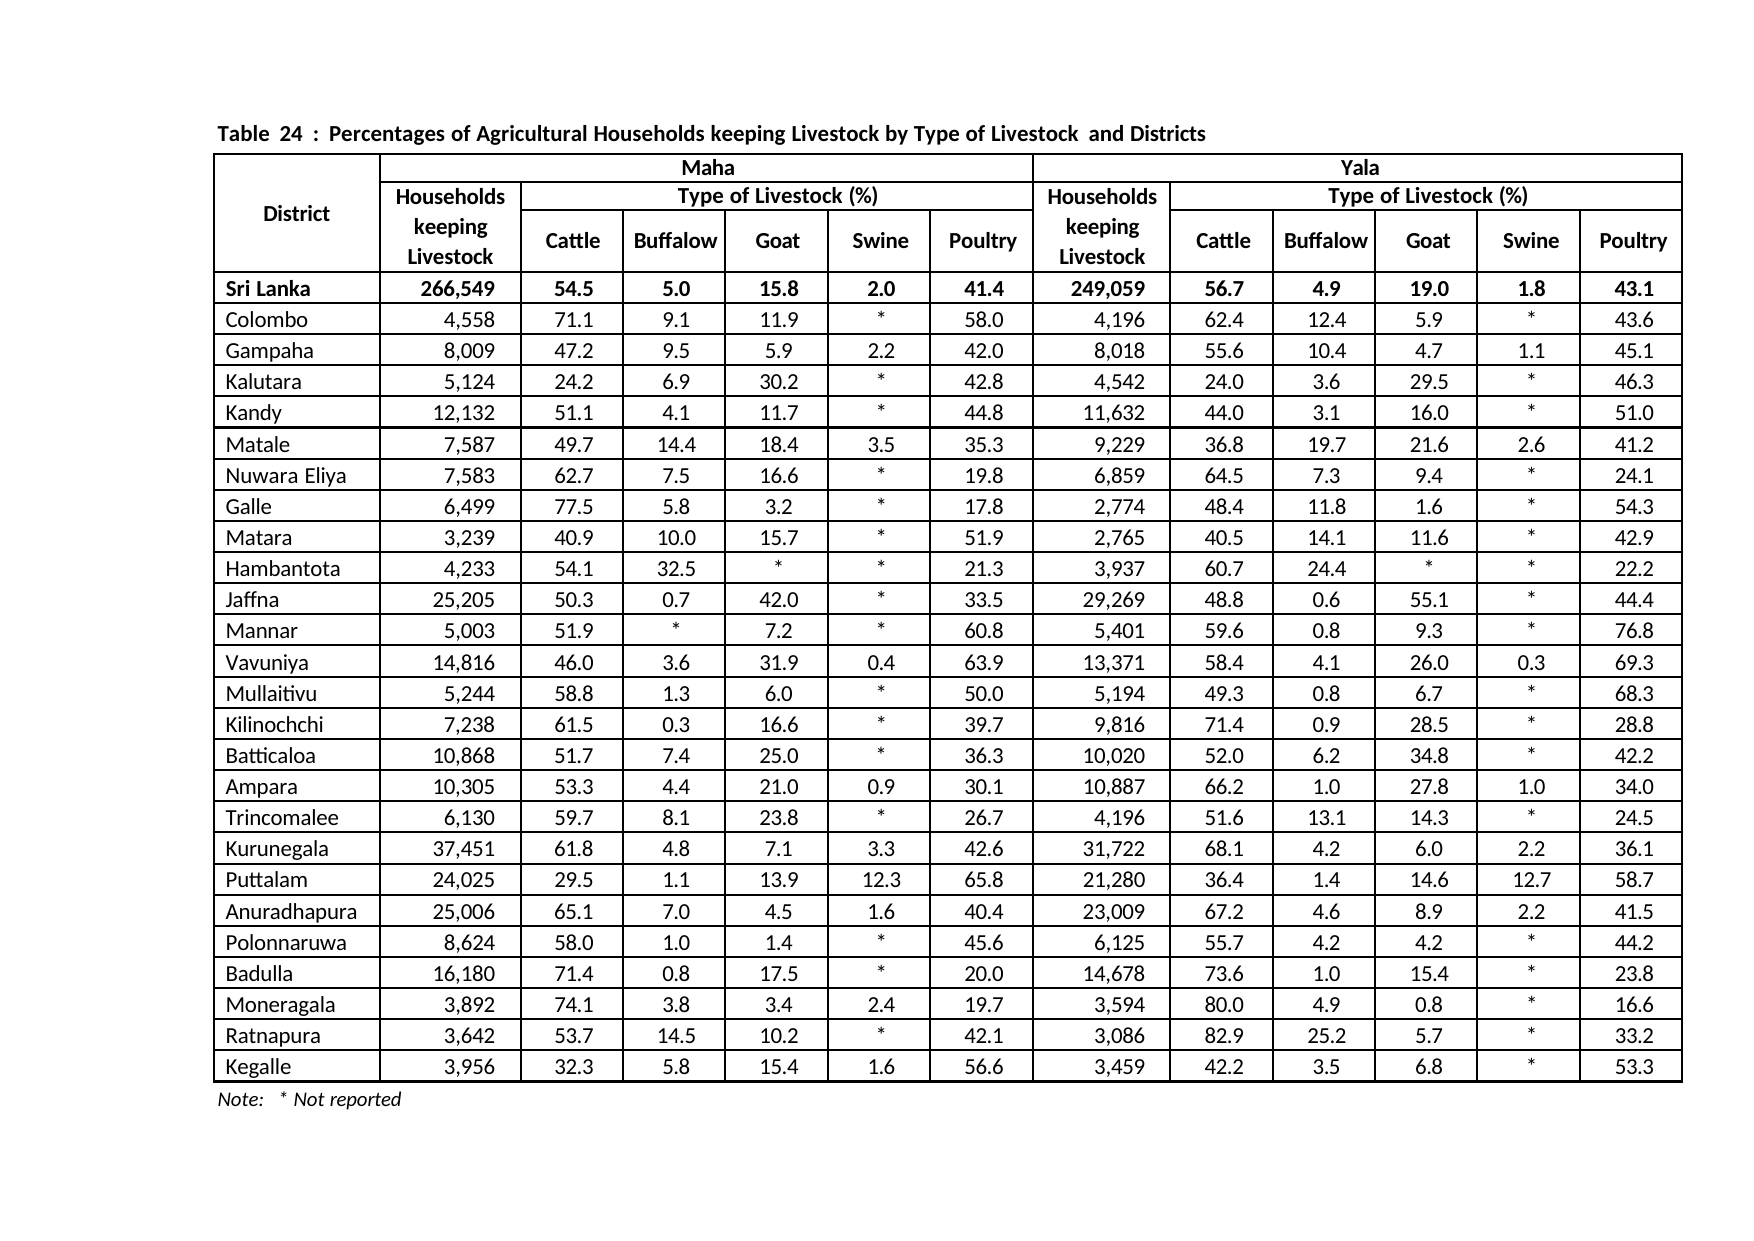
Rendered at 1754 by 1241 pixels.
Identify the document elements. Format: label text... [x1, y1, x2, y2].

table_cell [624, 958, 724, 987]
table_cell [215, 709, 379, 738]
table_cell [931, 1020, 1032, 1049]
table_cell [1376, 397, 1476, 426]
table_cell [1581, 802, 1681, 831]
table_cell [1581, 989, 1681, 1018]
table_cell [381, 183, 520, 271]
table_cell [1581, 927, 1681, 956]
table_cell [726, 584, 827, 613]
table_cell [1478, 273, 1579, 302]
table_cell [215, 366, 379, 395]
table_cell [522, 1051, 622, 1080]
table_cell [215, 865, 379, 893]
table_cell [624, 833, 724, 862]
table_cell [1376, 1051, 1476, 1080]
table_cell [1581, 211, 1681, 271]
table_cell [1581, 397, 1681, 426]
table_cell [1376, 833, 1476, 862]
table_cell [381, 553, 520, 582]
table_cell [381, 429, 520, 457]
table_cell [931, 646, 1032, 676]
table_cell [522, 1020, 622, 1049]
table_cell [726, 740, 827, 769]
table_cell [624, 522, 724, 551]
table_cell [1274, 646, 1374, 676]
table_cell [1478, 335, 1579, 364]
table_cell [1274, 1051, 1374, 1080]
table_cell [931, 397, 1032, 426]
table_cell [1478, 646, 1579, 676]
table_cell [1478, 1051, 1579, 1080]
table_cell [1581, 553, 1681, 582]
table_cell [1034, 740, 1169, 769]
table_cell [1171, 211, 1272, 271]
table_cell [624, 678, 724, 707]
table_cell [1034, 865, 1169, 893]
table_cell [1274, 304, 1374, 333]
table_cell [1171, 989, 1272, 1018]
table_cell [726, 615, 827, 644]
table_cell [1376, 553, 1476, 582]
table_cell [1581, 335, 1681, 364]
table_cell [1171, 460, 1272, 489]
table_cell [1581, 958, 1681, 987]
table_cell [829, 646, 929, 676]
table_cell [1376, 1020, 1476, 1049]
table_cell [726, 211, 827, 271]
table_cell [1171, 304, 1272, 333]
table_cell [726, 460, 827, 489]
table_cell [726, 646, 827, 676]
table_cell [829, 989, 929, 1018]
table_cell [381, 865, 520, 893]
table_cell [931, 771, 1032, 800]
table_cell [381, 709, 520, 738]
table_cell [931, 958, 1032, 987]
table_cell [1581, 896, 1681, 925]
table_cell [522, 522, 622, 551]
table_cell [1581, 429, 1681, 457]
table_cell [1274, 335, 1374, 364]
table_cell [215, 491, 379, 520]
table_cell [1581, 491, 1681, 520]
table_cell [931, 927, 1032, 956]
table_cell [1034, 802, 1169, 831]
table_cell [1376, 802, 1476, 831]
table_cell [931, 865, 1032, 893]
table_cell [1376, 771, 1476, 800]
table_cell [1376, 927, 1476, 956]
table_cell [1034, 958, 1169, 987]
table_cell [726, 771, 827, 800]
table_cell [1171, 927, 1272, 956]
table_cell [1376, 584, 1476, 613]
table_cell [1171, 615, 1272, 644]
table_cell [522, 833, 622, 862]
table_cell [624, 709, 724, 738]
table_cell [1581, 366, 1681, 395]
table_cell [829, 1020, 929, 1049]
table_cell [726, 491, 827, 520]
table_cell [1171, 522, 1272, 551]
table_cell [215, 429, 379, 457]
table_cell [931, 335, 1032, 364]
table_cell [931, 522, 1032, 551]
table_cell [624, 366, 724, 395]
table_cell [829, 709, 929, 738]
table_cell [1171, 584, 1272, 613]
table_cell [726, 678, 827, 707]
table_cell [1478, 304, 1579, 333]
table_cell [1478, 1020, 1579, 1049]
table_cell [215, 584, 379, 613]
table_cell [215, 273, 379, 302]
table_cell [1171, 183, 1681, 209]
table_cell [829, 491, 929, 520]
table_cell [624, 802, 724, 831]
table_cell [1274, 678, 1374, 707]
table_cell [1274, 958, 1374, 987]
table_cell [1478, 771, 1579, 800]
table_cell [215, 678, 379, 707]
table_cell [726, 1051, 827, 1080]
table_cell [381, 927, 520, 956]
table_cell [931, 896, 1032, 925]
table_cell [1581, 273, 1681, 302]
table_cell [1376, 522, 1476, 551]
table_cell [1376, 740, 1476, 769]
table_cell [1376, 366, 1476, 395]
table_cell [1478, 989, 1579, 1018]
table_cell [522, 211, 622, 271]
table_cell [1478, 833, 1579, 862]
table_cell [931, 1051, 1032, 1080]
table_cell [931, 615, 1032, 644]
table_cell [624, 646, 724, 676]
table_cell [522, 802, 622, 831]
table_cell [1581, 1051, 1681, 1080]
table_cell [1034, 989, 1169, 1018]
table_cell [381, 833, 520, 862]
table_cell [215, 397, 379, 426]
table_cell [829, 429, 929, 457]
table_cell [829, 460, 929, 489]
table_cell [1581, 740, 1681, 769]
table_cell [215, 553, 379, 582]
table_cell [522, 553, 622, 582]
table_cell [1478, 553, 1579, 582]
text Note: * Not reported [217, 1086, 1735, 1112]
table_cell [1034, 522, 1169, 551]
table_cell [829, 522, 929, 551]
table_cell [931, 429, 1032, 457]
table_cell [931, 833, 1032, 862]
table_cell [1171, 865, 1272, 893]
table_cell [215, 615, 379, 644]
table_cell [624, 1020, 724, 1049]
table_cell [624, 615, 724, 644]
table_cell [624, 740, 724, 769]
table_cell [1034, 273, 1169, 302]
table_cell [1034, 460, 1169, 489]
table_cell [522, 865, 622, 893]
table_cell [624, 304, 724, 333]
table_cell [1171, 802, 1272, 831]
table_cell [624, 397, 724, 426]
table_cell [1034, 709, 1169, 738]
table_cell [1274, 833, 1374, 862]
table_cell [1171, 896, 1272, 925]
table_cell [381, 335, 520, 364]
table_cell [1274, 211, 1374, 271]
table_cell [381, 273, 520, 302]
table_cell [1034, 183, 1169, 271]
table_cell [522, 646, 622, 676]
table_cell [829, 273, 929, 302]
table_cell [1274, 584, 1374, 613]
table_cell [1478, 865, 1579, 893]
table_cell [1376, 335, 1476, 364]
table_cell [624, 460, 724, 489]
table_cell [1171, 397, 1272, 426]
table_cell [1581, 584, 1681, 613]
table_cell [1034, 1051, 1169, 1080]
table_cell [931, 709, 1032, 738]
text Table 24 : Percentages of Agricultural Households keeping Livestock by Type of Livestock and Districts [217, 119, 1735, 147]
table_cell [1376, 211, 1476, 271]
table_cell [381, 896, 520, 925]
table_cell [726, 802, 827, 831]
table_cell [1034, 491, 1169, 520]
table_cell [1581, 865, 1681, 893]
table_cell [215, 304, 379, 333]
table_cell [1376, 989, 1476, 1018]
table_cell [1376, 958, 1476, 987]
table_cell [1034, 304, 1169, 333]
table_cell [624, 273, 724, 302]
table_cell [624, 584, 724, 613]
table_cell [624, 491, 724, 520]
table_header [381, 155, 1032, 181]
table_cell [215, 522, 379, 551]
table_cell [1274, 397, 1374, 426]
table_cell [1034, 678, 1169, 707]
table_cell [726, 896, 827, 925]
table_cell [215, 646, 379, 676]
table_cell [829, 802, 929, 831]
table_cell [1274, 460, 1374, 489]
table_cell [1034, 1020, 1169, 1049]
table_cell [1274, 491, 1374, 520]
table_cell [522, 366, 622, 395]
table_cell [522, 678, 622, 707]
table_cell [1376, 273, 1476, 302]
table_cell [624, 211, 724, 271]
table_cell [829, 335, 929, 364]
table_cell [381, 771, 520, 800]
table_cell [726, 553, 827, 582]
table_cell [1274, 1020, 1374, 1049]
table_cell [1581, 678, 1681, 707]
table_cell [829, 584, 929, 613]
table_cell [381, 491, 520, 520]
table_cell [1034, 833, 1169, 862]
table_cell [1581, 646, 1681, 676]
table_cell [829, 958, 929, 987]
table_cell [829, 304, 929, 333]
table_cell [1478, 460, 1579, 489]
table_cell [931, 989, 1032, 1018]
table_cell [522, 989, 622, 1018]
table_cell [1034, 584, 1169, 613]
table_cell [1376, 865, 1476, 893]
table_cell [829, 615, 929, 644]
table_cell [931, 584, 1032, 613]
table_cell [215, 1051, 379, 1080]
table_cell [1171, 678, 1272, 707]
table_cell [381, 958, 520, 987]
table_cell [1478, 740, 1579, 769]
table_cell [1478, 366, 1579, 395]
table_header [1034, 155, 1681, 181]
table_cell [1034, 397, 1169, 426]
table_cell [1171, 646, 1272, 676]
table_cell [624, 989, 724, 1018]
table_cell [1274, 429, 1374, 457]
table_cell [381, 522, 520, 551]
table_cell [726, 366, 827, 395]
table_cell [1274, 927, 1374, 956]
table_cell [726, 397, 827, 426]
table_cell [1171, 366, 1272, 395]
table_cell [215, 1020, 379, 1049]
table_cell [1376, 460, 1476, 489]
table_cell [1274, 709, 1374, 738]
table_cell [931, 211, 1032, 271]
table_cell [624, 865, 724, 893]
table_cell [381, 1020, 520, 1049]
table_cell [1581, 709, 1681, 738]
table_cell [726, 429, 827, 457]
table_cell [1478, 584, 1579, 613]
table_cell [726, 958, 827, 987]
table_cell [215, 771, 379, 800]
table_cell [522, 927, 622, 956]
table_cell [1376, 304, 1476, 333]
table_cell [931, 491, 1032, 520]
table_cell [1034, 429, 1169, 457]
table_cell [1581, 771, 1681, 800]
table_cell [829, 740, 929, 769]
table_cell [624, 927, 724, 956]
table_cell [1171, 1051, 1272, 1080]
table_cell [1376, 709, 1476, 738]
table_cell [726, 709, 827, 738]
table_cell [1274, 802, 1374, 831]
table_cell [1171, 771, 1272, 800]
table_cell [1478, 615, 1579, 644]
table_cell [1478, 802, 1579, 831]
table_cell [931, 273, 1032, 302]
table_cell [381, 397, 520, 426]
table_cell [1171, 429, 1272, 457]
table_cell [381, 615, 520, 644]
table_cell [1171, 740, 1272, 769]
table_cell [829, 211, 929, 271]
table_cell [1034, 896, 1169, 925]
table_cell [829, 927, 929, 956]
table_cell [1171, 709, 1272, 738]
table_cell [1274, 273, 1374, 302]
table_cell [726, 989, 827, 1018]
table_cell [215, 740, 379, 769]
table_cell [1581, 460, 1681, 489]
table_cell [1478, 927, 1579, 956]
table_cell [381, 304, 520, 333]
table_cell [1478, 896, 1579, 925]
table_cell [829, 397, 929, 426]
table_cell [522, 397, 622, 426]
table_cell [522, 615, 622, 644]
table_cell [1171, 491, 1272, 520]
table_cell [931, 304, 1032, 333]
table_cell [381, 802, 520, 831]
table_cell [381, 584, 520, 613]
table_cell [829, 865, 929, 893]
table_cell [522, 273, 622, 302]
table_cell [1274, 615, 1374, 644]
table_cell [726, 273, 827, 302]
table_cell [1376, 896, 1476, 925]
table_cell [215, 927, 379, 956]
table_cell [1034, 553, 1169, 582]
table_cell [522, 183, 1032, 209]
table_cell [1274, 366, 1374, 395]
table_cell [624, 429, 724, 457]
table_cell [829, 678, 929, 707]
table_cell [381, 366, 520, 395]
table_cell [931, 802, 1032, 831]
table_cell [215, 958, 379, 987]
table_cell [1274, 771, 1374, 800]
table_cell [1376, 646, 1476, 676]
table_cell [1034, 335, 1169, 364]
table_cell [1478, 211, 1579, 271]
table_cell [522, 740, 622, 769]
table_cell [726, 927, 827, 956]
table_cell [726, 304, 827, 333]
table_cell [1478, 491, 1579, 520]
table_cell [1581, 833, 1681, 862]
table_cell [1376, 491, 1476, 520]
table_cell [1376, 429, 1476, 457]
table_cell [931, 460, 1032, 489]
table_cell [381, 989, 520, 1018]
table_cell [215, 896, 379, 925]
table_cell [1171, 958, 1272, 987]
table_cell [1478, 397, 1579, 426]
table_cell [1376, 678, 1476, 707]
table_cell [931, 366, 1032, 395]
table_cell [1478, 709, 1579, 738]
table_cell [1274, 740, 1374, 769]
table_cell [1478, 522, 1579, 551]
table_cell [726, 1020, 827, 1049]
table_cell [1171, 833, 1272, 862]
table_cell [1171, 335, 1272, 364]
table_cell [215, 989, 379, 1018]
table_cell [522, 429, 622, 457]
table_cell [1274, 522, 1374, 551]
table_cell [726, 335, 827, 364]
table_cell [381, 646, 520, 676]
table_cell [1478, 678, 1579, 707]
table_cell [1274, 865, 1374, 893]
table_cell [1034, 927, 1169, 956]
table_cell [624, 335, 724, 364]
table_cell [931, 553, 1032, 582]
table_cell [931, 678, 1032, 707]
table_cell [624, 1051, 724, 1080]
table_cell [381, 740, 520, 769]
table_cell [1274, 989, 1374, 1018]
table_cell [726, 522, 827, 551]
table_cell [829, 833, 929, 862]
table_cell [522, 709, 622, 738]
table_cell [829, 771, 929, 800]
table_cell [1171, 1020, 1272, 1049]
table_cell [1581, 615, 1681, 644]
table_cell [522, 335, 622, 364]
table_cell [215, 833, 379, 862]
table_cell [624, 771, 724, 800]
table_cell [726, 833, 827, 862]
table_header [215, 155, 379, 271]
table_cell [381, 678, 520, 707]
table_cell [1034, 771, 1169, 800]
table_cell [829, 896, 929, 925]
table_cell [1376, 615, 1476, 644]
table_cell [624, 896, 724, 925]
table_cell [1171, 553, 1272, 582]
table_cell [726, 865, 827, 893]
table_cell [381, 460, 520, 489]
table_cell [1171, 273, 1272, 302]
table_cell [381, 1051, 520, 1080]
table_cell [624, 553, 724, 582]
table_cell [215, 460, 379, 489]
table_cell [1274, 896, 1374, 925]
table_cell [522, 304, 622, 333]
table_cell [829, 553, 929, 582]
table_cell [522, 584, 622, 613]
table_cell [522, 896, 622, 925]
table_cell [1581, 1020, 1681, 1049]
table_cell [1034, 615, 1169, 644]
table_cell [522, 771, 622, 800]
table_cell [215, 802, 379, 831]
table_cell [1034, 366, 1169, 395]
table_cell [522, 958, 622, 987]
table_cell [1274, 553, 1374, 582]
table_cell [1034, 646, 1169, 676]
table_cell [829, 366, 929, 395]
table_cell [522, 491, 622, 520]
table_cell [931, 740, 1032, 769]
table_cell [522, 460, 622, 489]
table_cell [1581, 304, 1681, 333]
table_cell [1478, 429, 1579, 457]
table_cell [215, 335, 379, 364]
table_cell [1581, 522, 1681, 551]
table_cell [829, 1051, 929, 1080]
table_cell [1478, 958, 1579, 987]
